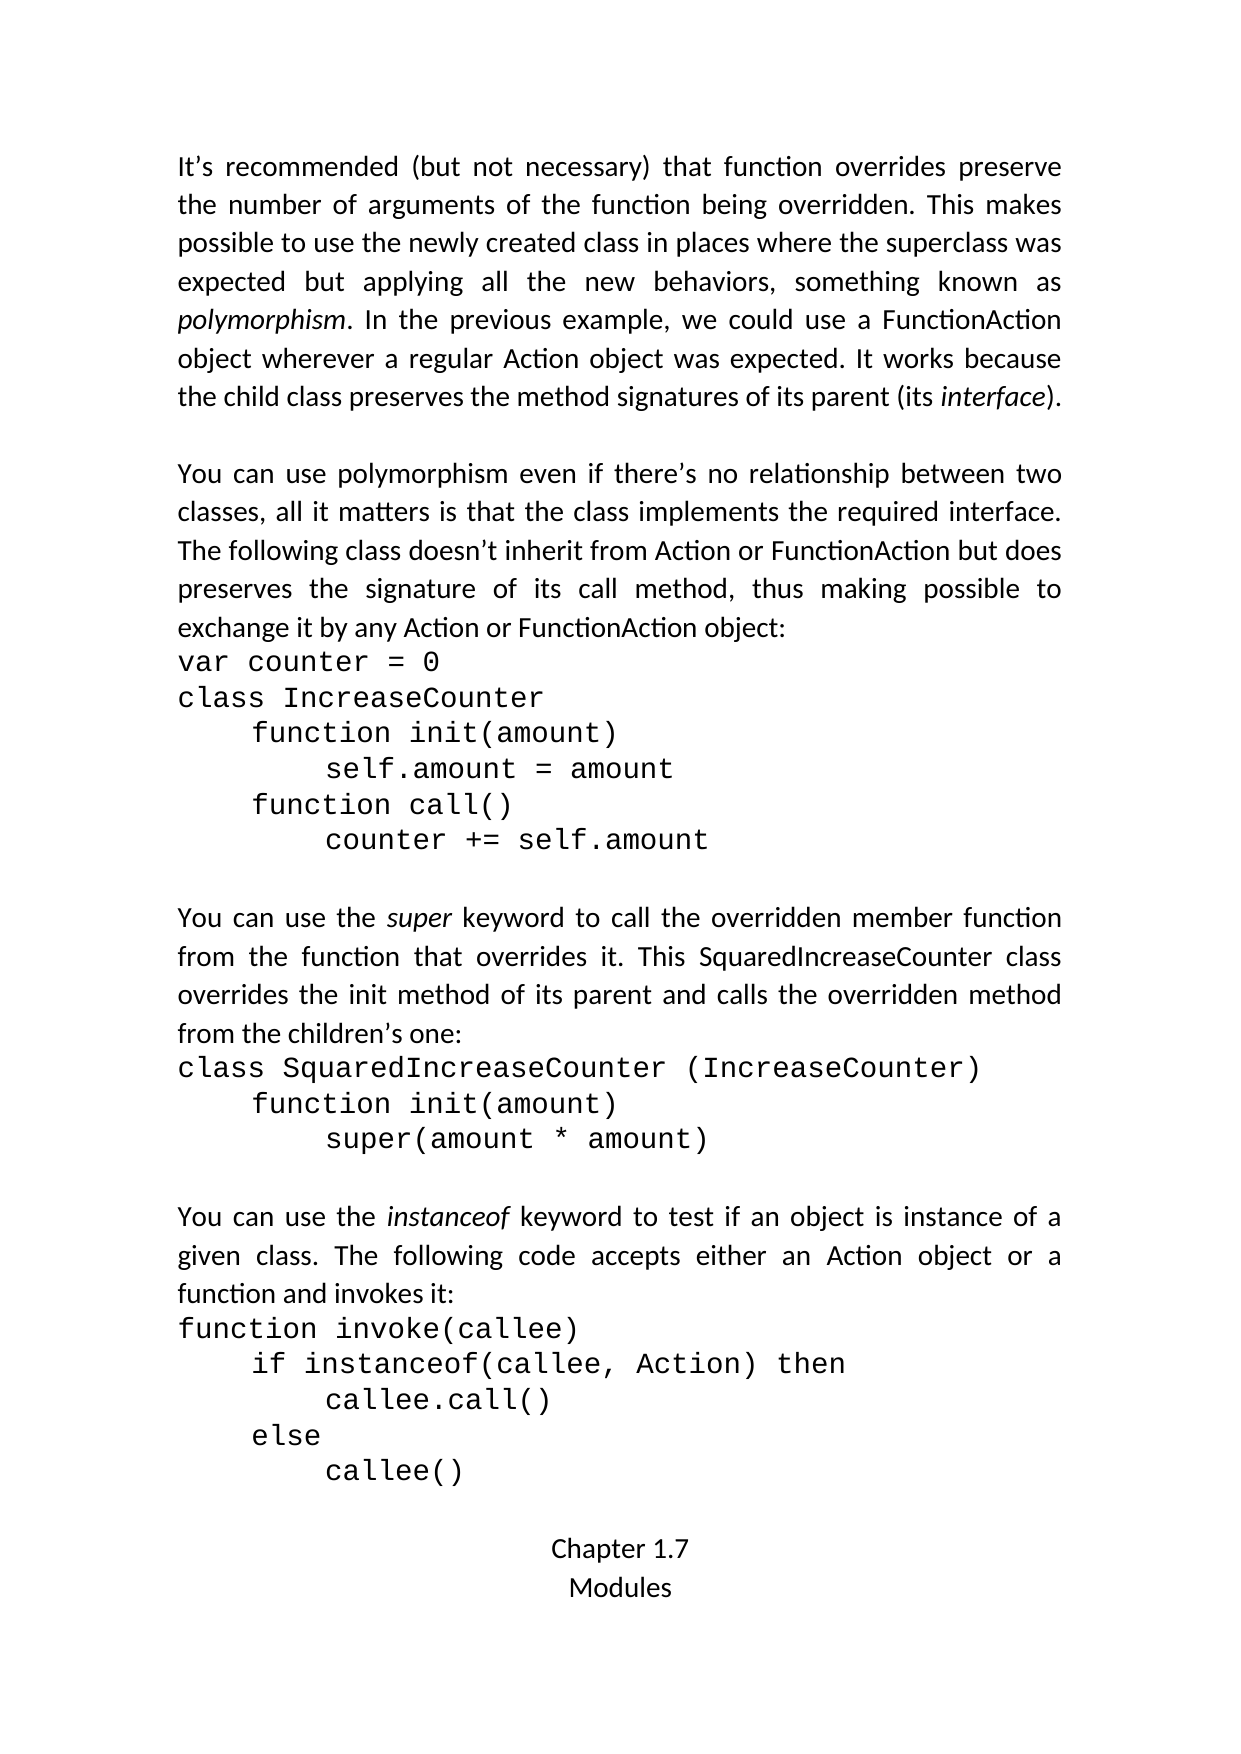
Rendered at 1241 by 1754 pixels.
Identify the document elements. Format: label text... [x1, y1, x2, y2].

text function call() [177, 790, 1063, 823]
text function init(amount) [177, 718, 1063, 752]
text Modules [177, 1569, 1063, 1604]
text Chapter 1.7 [177, 1530, 1063, 1566]
text else [177, 1421, 1063, 1454]
text class IncreaseCounter [177, 683, 1063, 716]
text class SquaredIncreaseCounter (IncreaseCounter) [177, 1053, 1063, 1086]
text self.amount = amount [177, 754, 1063, 787]
text var counter = 0 [177, 647, 1063, 680]
text counter += self.amount [177, 825, 1063, 858]
text callee() [177, 1456, 1063, 1489]
text You can use the super keyword to call the overridden member function from the function that overrides it. This SquaredIncreaseCounter class overrides the init method of its parent and calls the overridden method from the children’s one: [177, 899, 1063, 1050]
text super(amount * amount) [177, 1124, 1063, 1157]
text callee.call() [177, 1385, 1063, 1418]
text function invoke(callee) [177, 1314, 1063, 1347]
text It’s recommended (but not necessary) that function overrides preserve the number of arguments of the function being overridden. This makes possible to use the newly created class in places where the superclass was expected but applying all the new behaviors, something known as polymorphism. In the previous example, we could use a FunctionAction object wherever a regular Action object was expected. It works because the child class preserves the method signatures of its parent (its interface). [177, 148, 1063, 414]
text if instanceof(callee, Action) then [177, 1349, 1063, 1382]
text function init(amount) [177, 1089, 1063, 1122]
